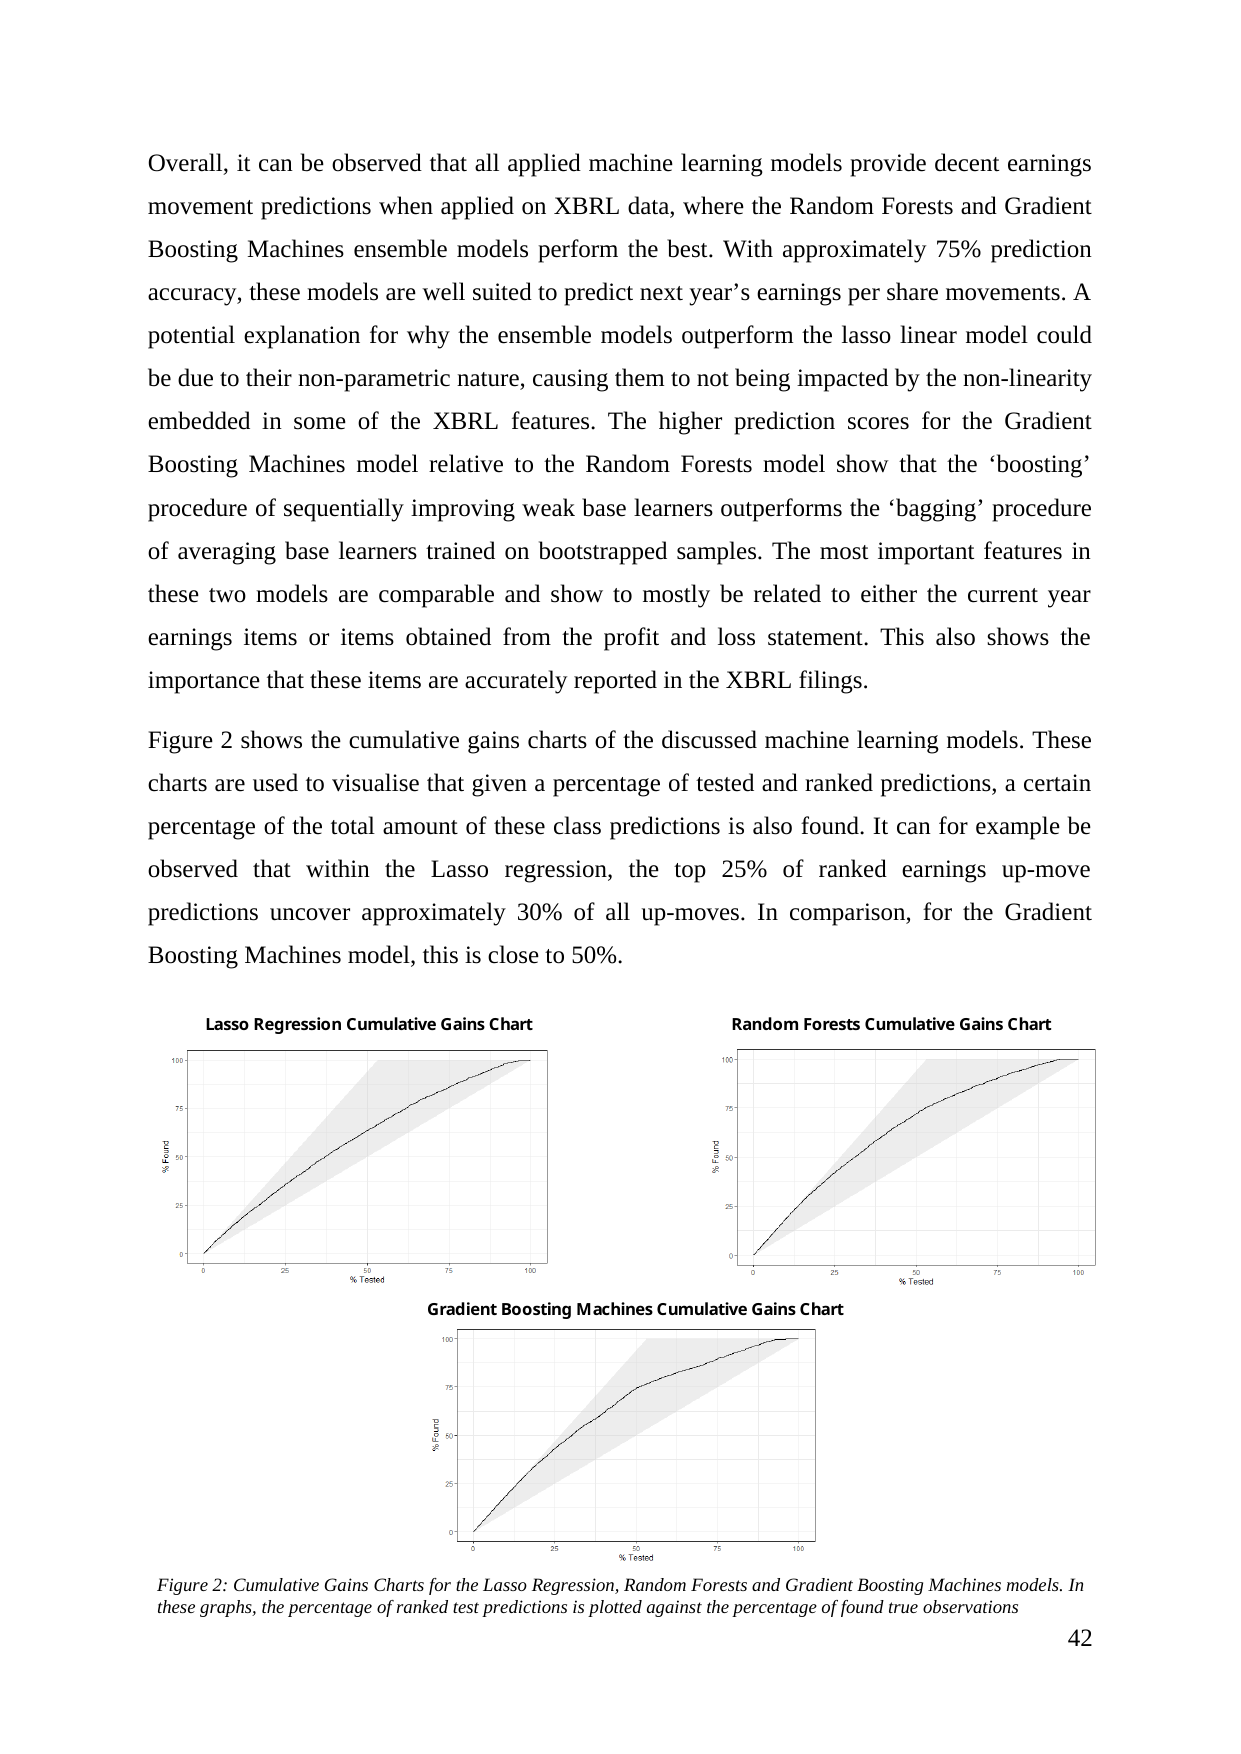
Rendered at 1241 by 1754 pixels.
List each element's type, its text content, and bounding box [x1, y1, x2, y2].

text Overall, it can be observed that all applied machine learning models provide decent earnings movement predictions when applied on XBRL data, where the Random Forests and Gradient Boosting Machines ensemble models perform the best. With approximately 75% prediction accuracy, these models are well suited to predict next year’s earnings per share movements. A potential explanation for why the ensemble models outperform the lasso linear model could be due to their non-parametric nature, causing them to not being impacted by the non-linearity embedded in some of the XBRL features. The higher prediction scores for the Gradient Boosting Machines model relative to the Random Forests model show that the ‘boosting’ procedure of sequentially improving weak base learners outperforms the ‘bagging’ procedure of averaging base learners trained on bootstrapped samples. The most important features in these two models are comparable and show to mostly be related to either the current year earnings items or items obtained from the profit and loss statement. This also shows the importance that these items are accurately reported in the XBRL filings. [148, 148, 1093, 694]
text Figure 2 shows the cumulative gains charts of the discussed machine learning models. These charts are used to visualise that given a percentage of tested and ranked predictions, a certain percentage of the total amount of these class predictions is also found. It can for example be observed that within the Lasso regression, the top 25% of ranked earnings up-move predictions uncover approximately 30% of all up-moves. In comparison, for the Gradient Boosting Machines model, this is close to 50%. [148, 725, 1093, 969]
